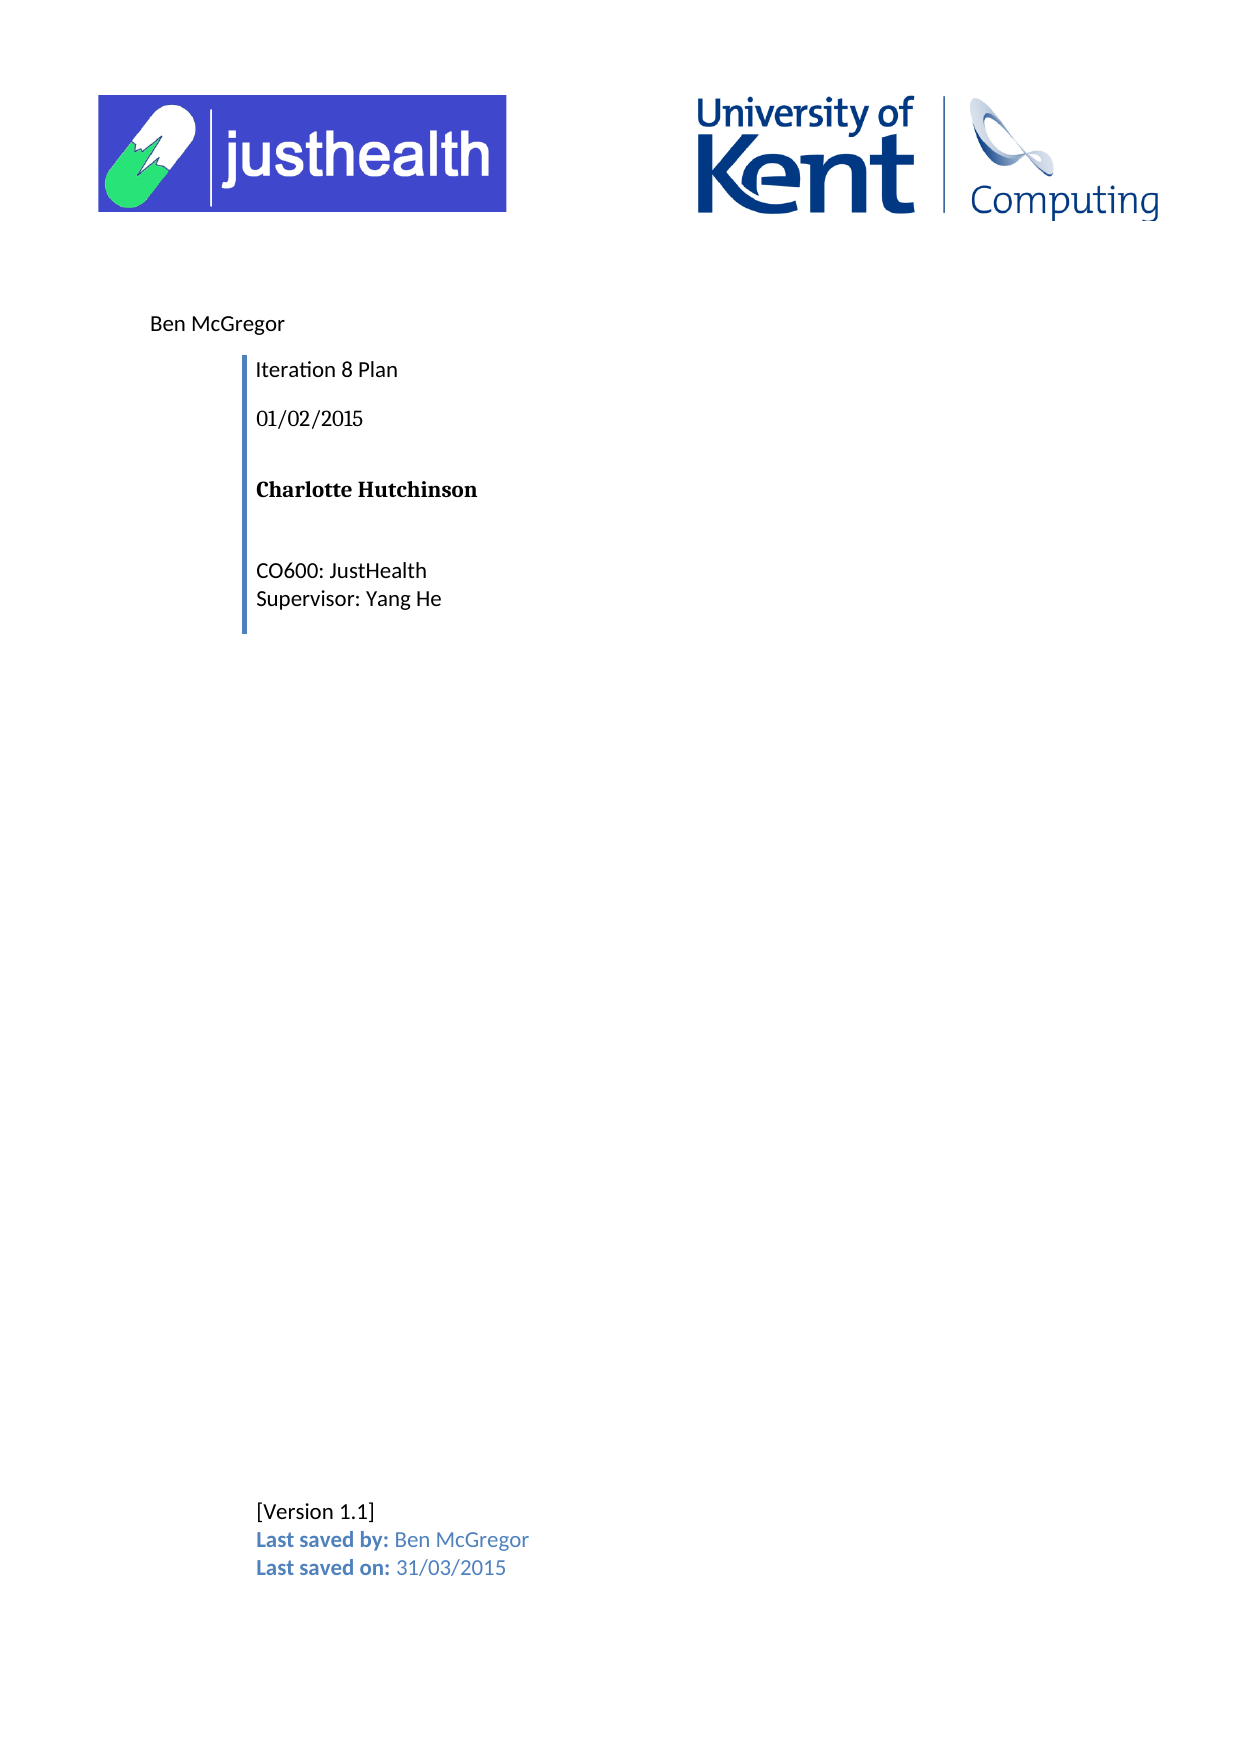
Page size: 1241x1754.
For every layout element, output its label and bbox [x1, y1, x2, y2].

picture [96, 95, 507, 211]
picture [690, 85, 1162, 220]
